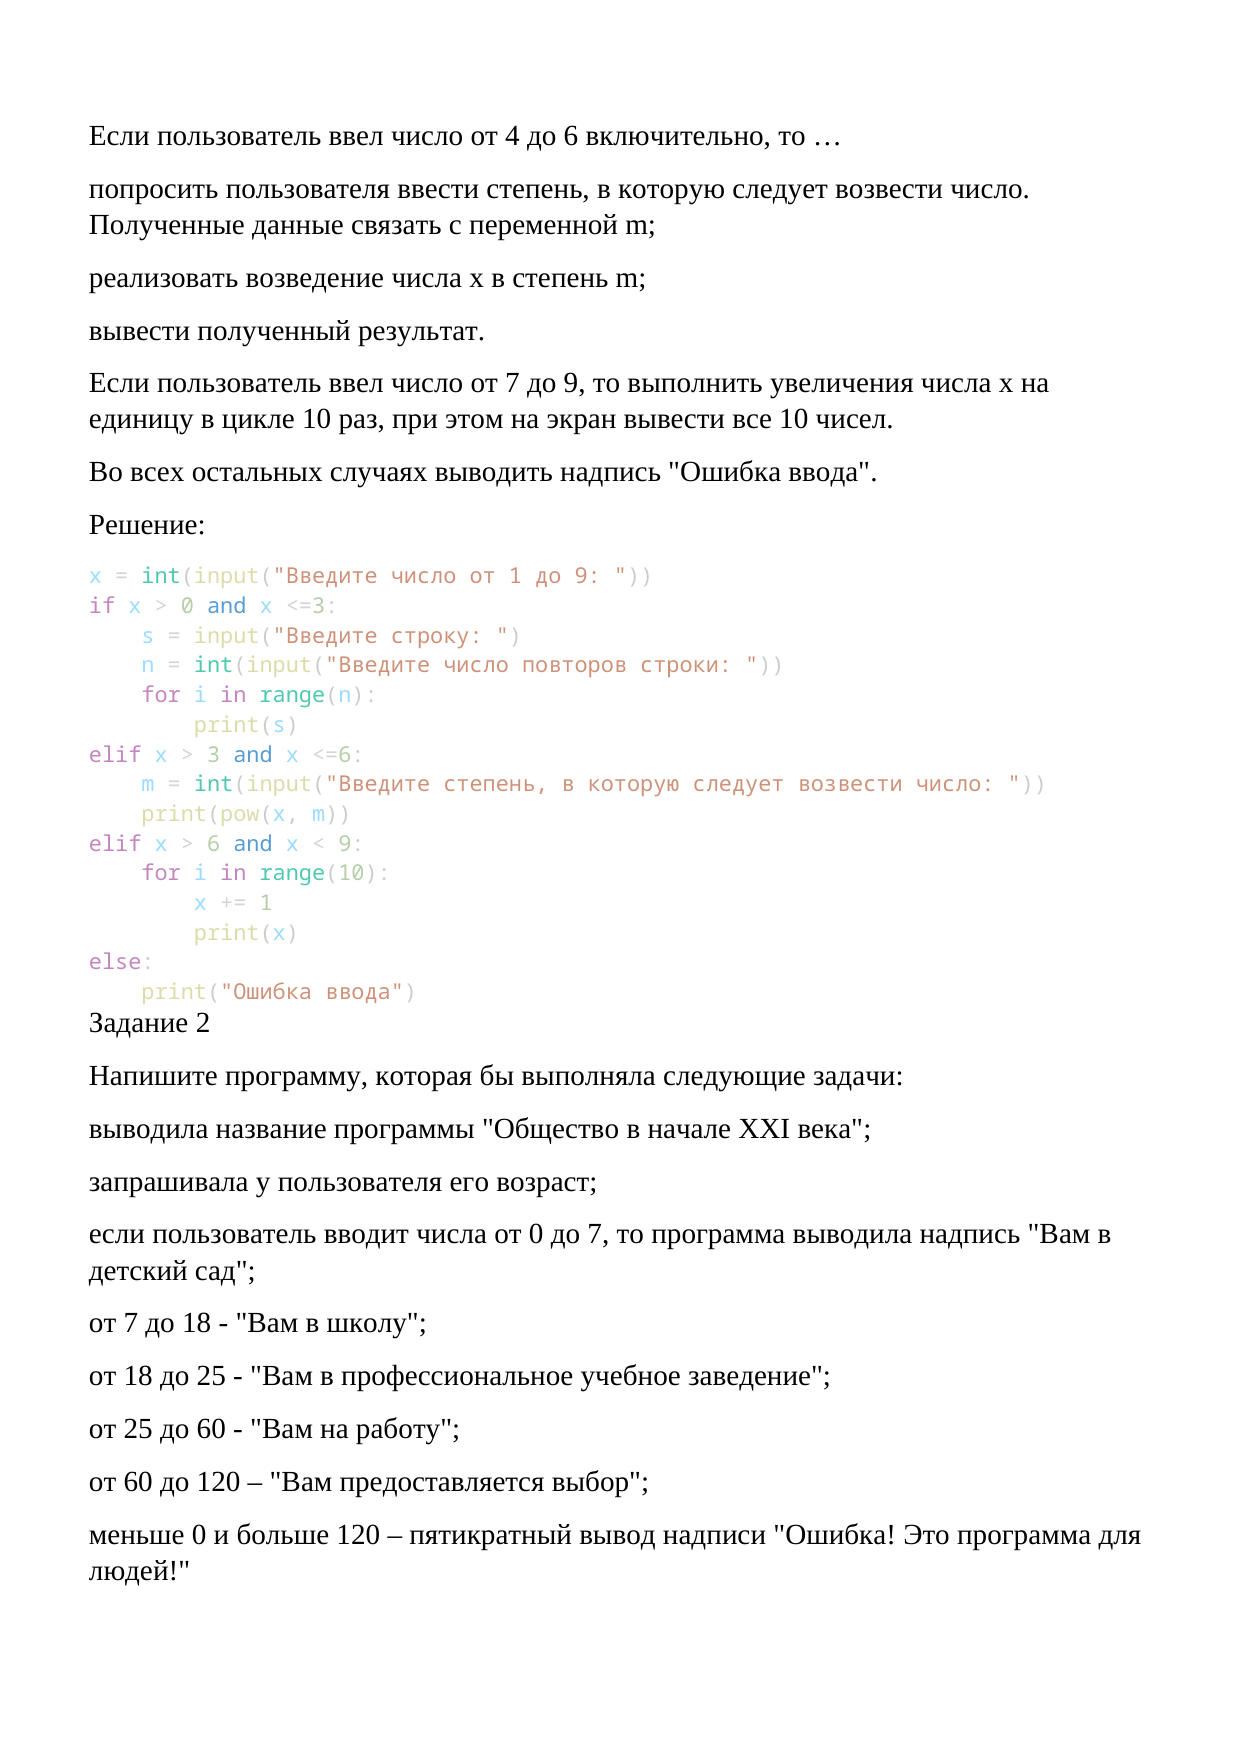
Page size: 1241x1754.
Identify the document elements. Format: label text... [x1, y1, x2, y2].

text elif x > 6 and x < 9: [89, 827, 1152, 857]
text от 18 до 25 - "Вам в профессиональное учебное заведение"; [89, 1358, 1152, 1392]
text if x > 0 and x <=3: [89, 590, 1152, 619]
text for i in range(n): [89, 679, 1152, 708]
text print(s) [89, 708, 1152, 738]
text от 25 до 60 - "Вам на работу"; [89, 1411, 1152, 1445]
text print(x) [89, 916, 1152, 946]
text elif x > 3 and x <=6: [89, 738, 1152, 768]
text реализовать возведение числа x в степень m; [89, 260, 1152, 293]
text меньше 0 и больше 120 – пятикратный вывод надписи "Ошибка! Это программа для людей!" [89, 1517, 1152, 1587]
text n = int(input("Введите число повторов строки: ")) [89, 649, 1152, 679]
text если пользователь вводит числа от 0 до 7, то программа выводила надпись "Вам в детский сад"; [89, 1217, 1152, 1286]
text вывести полученный результат. [89, 313, 1152, 346]
text от 7 до 18 - "Вам в школу"; [89, 1306, 1152, 1339]
text print(pow(x, m)) [89, 798, 1152, 827]
text m = int(input("Введите степень, в которую следует возвести число: ")) [89, 768, 1152, 798]
text else: [89, 946, 1152, 976]
text попросить пользователя ввести степень, в которую следует возвести число. Полученные данные связать с переменной m; [89, 171, 1152, 241]
text от 60 до 120 – "Вам предоставляется выбор"; [89, 1464, 1152, 1498]
text print("Ошибка ввода") [89, 976, 1152, 1005]
text x = int(input("Введите число от 1 до 9: ")) [89, 560, 1152, 590]
text x += 1 [89, 887, 1152, 916]
text Во всех остальных случаях выводить надпись "Ошибка ввода". [89, 454, 1152, 488]
text Напишите программу, которая бы выполняла следующие задачи: [89, 1058, 1152, 1092]
text s = input("Введите строку: ") [89, 619, 1152, 649]
text выводила название программы "Общество в начале XXI века"; [89, 1111, 1152, 1144]
text запрашивала у пользователя его возраст; [89, 1164, 1152, 1197]
text Если пользователь ввел число от 7 до 9, то выполнить увеличения числа x на единицу в цикле 10 раз, при этом на экран вывести все 10 чисел. [89, 366, 1152, 435]
text for i in range(10): [89, 857, 1152, 887]
text Если пользователь ввел число от 4 до 6 включительно, то … [89, 118, 1152, 152]
text Задание 2 [89, 1005, 1152, 1039]
text Решение: [89, 507, 1152, 541]
